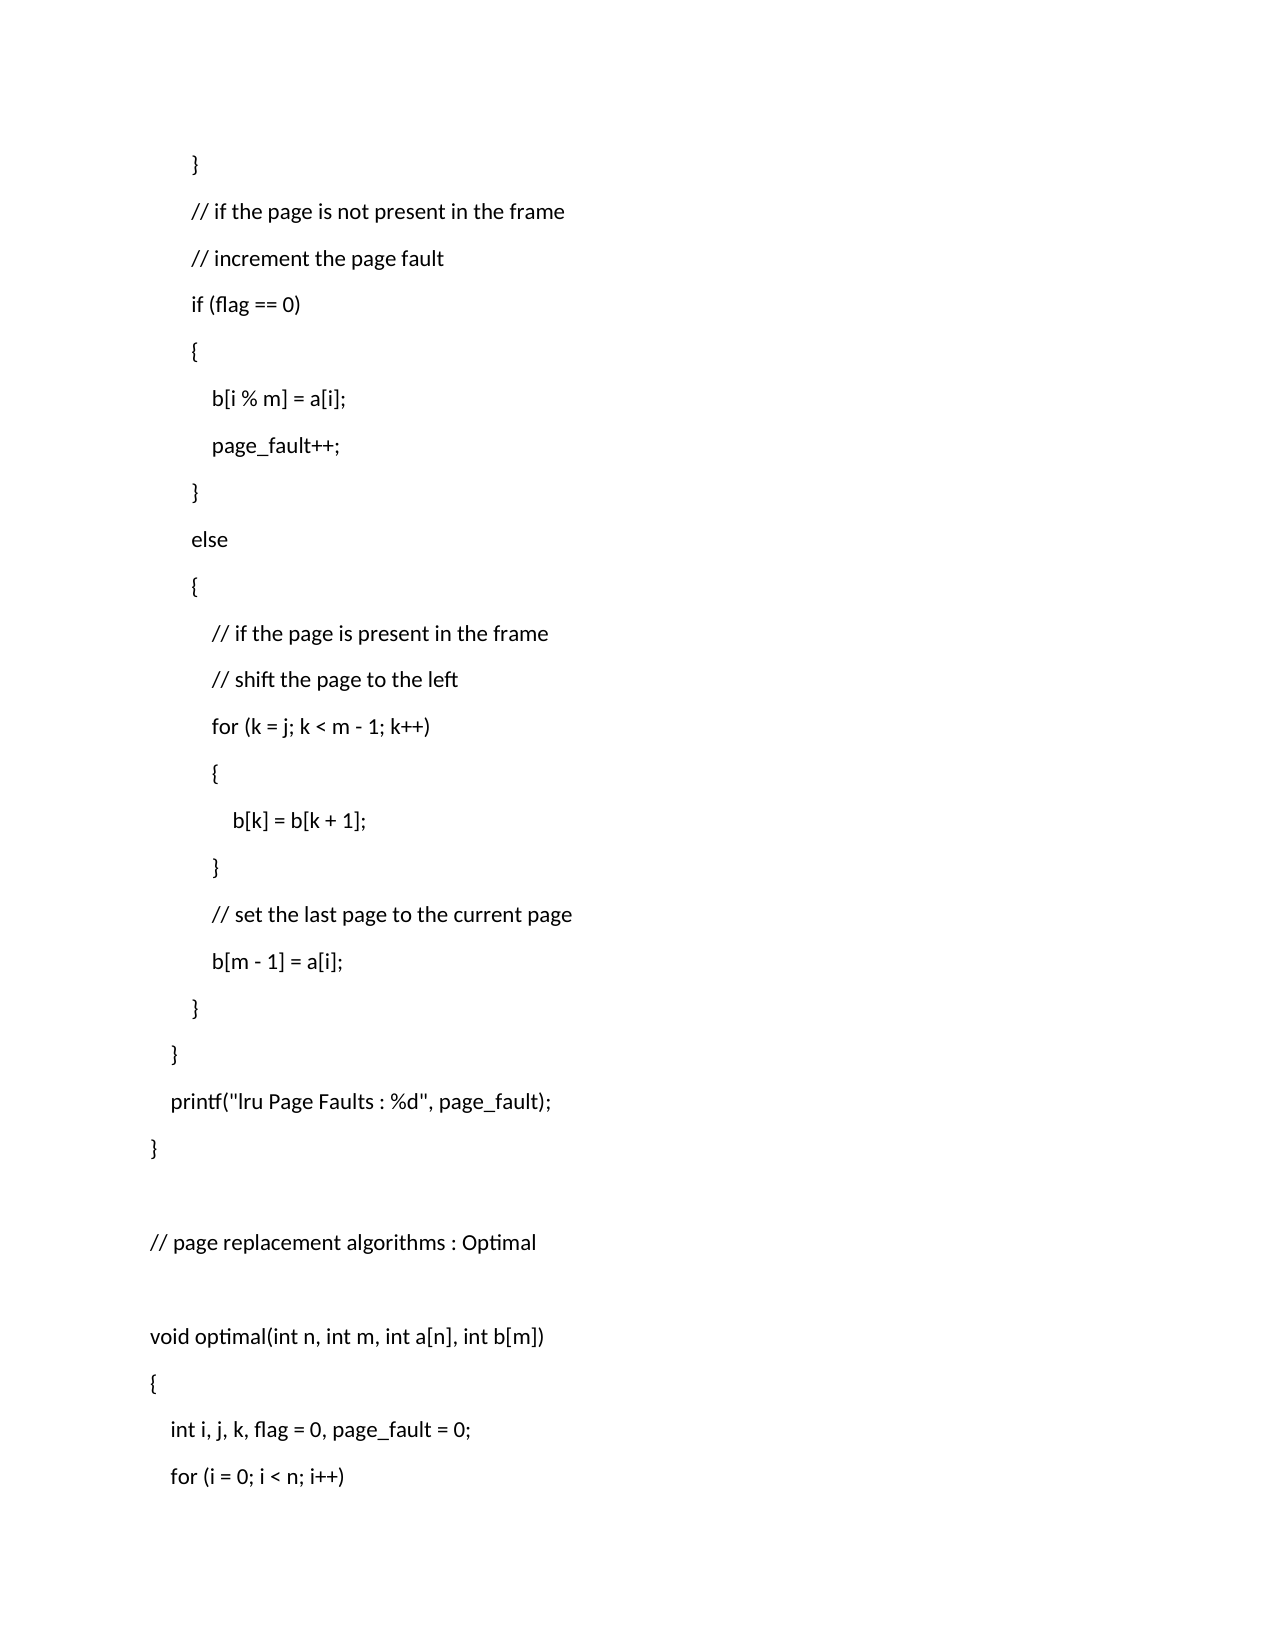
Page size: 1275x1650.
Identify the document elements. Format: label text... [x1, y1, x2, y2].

text // if the page is not present in the frame [150, 197, 1125, 225]
text for (i = 0; i < n; i++) [150, 1462, 1125, 1491]
text void optimal(int n, int m, int a[n], int b[m]) [150, 1322, 1125, 1350]
text // set the last page to the current page [150, 900, 1125, 928]
text } [150, 853, 1125, 881]
text b[m - 1] = a[i]; [150, 947, 1125, 975]
text // shift the page to the left [150, 666, 1125, 694]
text // increment the page fault [150, 244, 1125, 272]
text { [150, 337, 1125, 366]
text } [150, 1041, 1125, 1069]
text // page replacement algorithms : Optimal [150, 1228, 1125, 1256]
text if (flag == 0) [150, 291, 1125, 319]
text } [150, 478, 1125, 506]
text b[k] = b[k + 1]; [150, 806, 1125, 834]
text for (k = j; k < m - 1; k++) [150, 712, 1125, 741]
text int i, j, k, flag = 0, page_fault = 0; [150, 1416, 1125, 1444]
text { [150, 1369, 1125, 1397]
text else [150, 525, 1125, 553]
text page_fault++; [150, 431, 1125, 459]
text } [150, 1134, 1125, 1162]
text { [150, 572, 1125, 600]
text } [150, 994, 1125, 1022]
text { [150, 759, 1125, 787]
text } [150, 150, 1125, 178]
text // if the page is present in the frame [150, 619, 1125, 647]
text printf("lru Page Faults : %d", page_fault); [150, 1087, 1125, 1116]
text b[i % m] = a[i]; [150, 384, 1125, 412]
